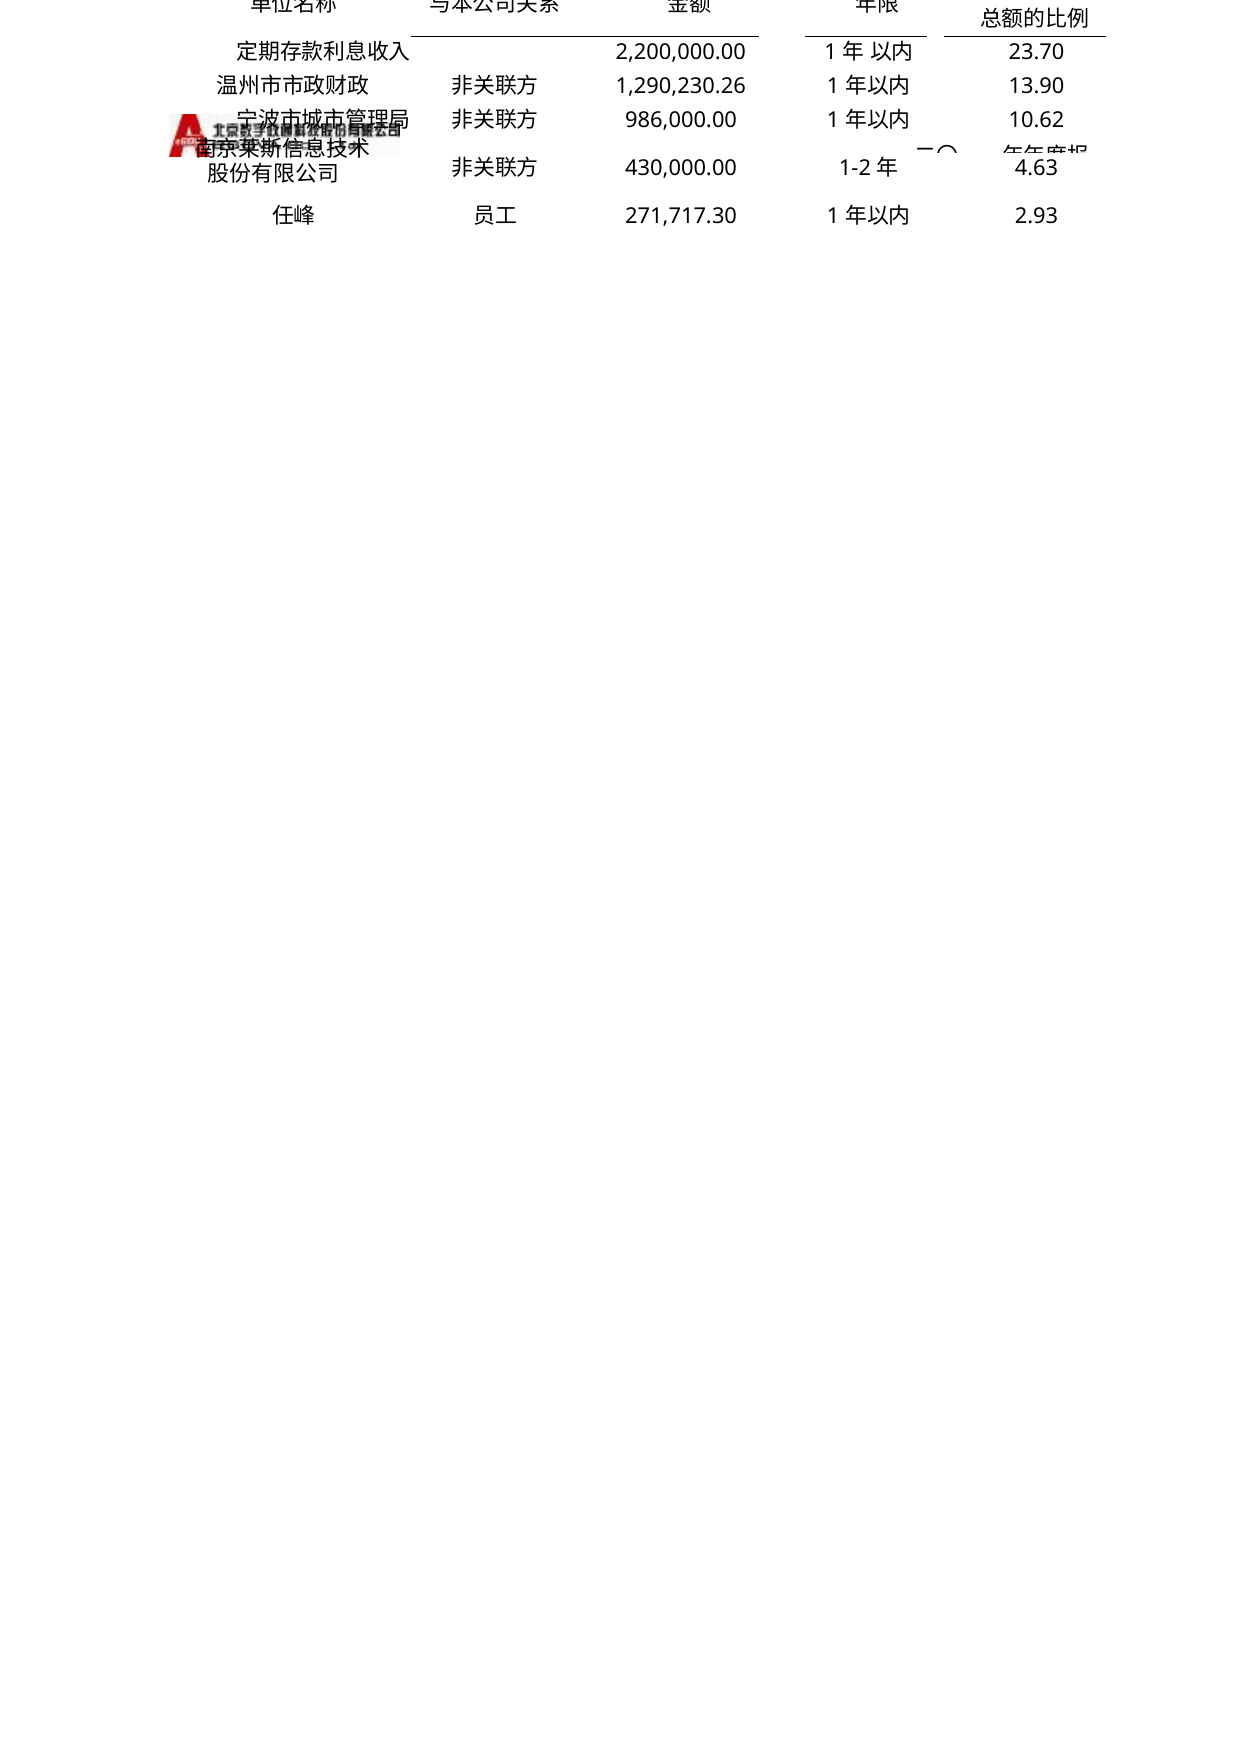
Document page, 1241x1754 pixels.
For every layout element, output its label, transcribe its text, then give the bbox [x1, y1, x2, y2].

picture [222, 145, 232, 149]
picture [272, 147, 277, 157]
picture [331, 143, 339, 157]
picture [169, 114, 400, 157]
picture [199, 145, 213, 157]
text 股份有限公司 [207, 158, 1107, 188]
